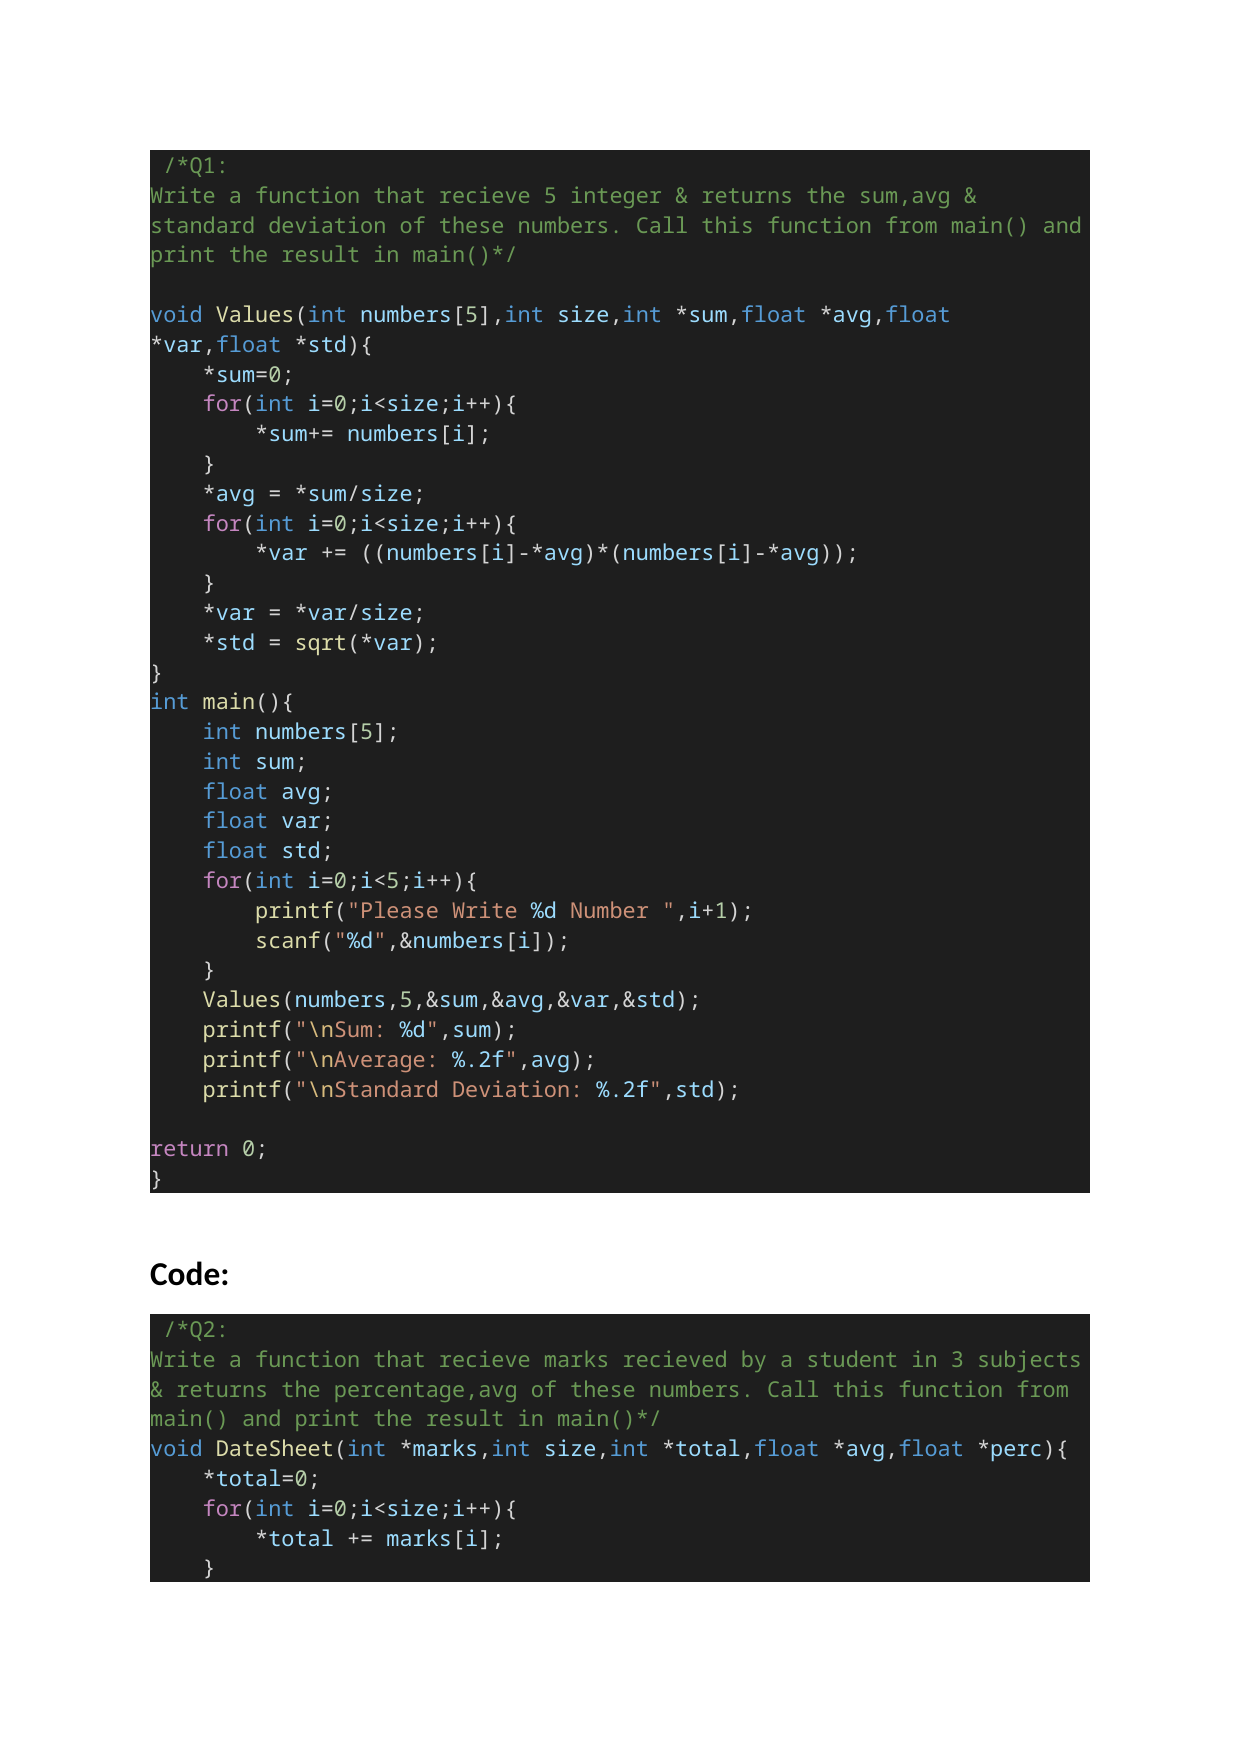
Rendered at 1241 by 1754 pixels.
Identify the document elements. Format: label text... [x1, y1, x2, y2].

text return 0; [150, 1133, 1090, 1163]
text printf("\nStandard Deviation: %.2f",std); [150, 1073, 1090, 1103]
text int sum; [150, 746, 1090, 776]
text *avg = *sum/size; [150, 478, 1090, 507]
text } [150, 954, 1090, 984]
text } [150, 448, 1090, 478]
text *var = *var/size; [150, 597, 1090, 627]
text /*Q2: [150, 1314, 1090, 1344]
text *total=0; [150, 1463, 1090, 1493]
text /*Q1: [150, 150, 1090, 180]
text *sum+= numbers[i]; [150, 418, 1090, 448]
text *sum=0; [150, 358, 1090, 388]
text printf("\nSum: %d",sum); [150, 1014, 1090, 1044]
text float std; [150, 835, 1090, 865]
text for(int i=0;i<5;i++){ [150, 865, 1090, 895]
text printf("\nAverage: %.2f",avg); [150, 1044, 1090, 1073]
text } [150, 1163, 1090, 1193]
text *std = sqrt(*var); [150, 627, 1090, 656]
text for(int i=0;i<size;i++){ [150, 507, 1090, 537]
text int main(){ [150, 686, 1090, 716]
text int numbers[5]; [150, 716, 1090, 746]
text } [150, 567, 1090, 597]
text Values(numbers,5,&sum,&avg,&var,&std); [150, 984, 1090, 1014]
text void DateSheet(int *marks,int size,int *total,float *avg,float *perc){ [150, 1433, 1090, 1463]
text Code: [150, 1253, 1090, 1294]
text float avg; [150, 776, 1090, 805]
text float var; [150, 805, 1090, 835]
text } [150, 1552, 1090, 1582]
text } [150, 656, 1090, 686]
text *var += ((numbers[i]-*avg)*(numbers[i]-*avg)); [150, 537, 1090, 567]
text *total += marks[i]; [150, 1522, 1090, 1552]
text for(int i=0;i<size;i++){ [150, 1493, 1090, 1522]
text Write a function that recieve marks recieved by a student in 3 subjects & returns the percentage,avg of these numbers. Call this function from main() and print the result in main()*/ [150, 1344, 1090, 1433]
text Write a function that recieve 5 integer & returns the sum,avg & standard deviation of these numbers. Call this function from main() and print the result in main()*/ [150, 180, 1090, 269]
text for(int i=0;i<size;i++){ [150, 388, 1090, 418]
text void Values(int numbers[5],int size,int *sum,float *avg,float *var,float *std){ [150, 299, 1090, 358]
text printf("Please Write %d Number ",i+1); [150, 895, 1090, 924]
text scanf("%d",&numbers[i]); [150, 924, 1090, 954]
